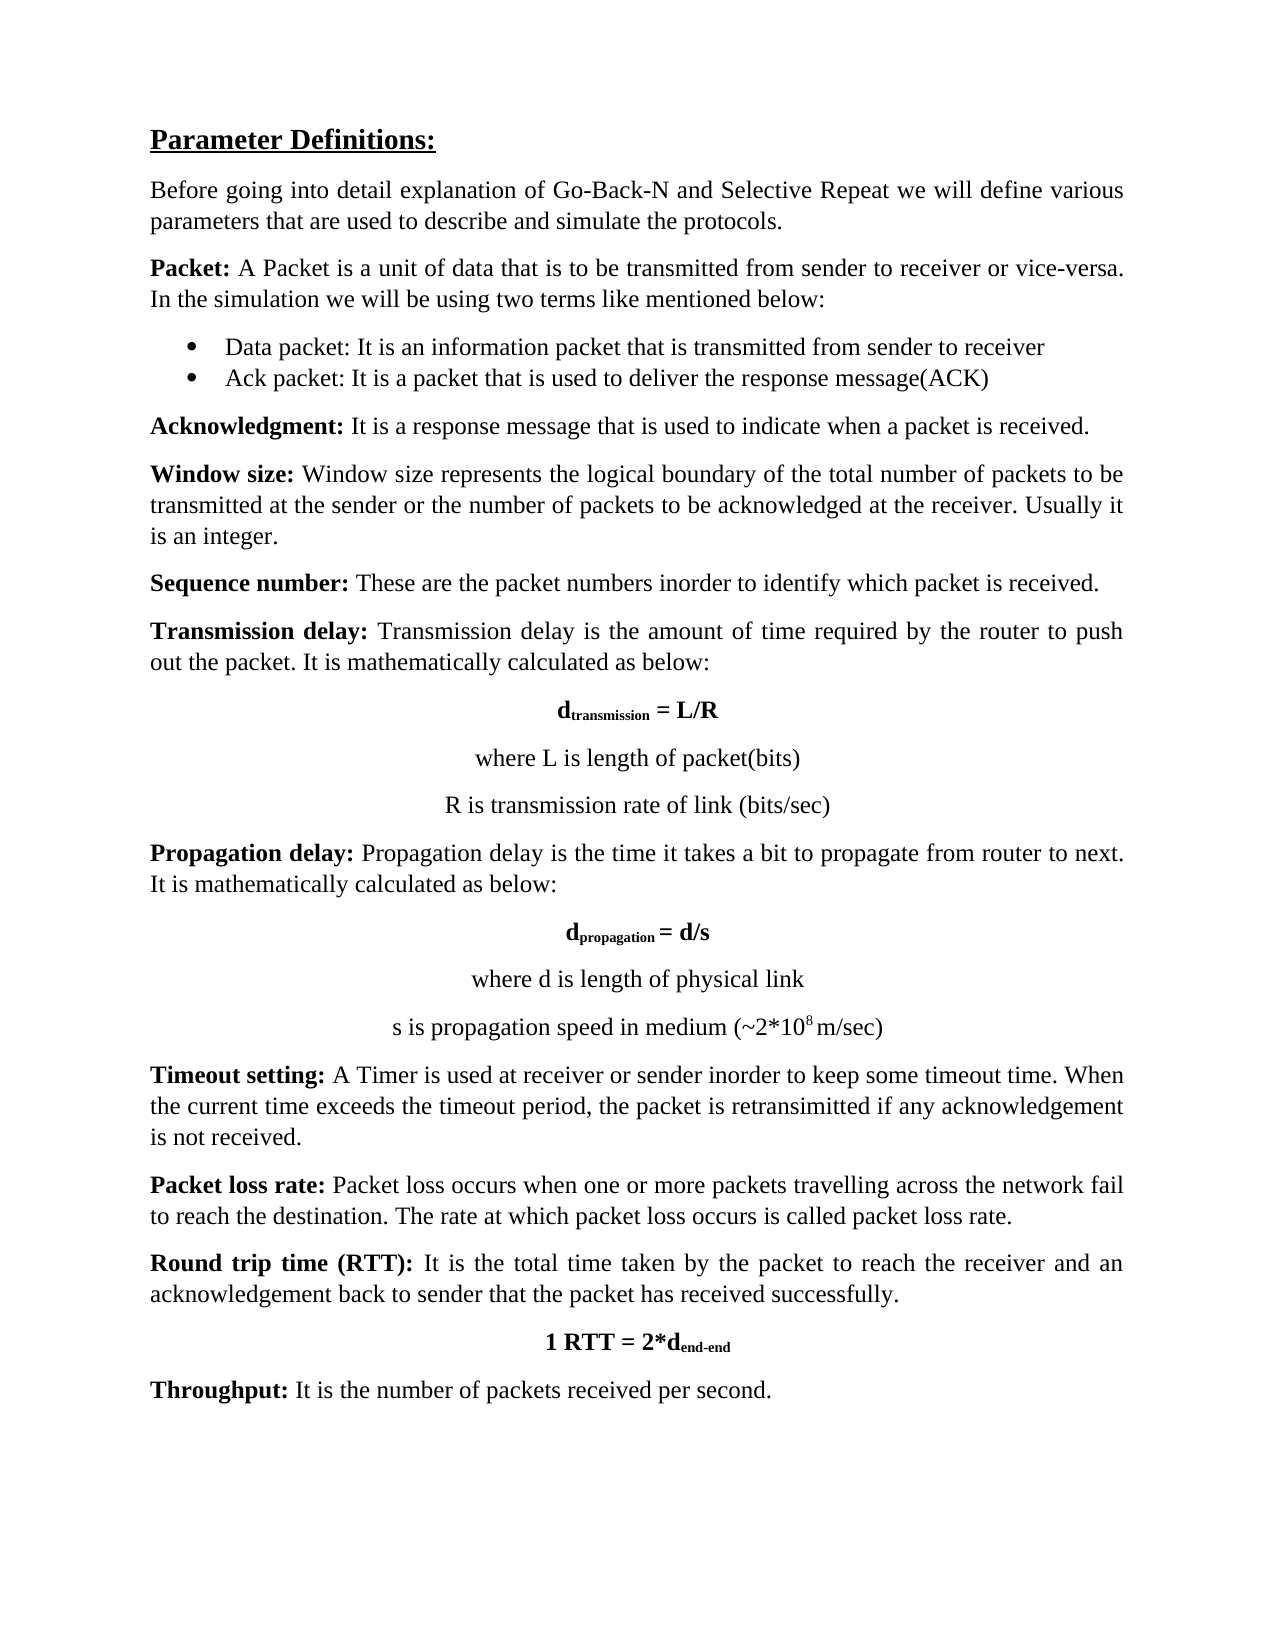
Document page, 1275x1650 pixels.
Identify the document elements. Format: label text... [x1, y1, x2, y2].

list Data packet: It is an information packet that is transmitted from sender to receiver [187, 332, 1125, 361]
text Packet loss rate: Packet loss occurs when one or more packets travelling across the network fail to reach the destination. The rate at which packet loss occurs is called packet loss rate. [150, 1170, 1125, 1229]
text Throughput: It is the number of packets received per second. [150, 1375, 1125, 1404]
text Transmission delay: Transmission delay is the amount of time required by the router to push out the packet. It is mathematically calculated as below: [150, 616, 1125, 676]
text dtransmission = L/R [150, 695, 1125, 724]
text s is propagation speed in medium (~2*108 m/sec) [150, 1012, 1125, 1041]
text where L is length of packet(bits) [150, 743, 1125, 771]
text where d is length of physical link [150, 964, 1125, 993]
text Sequence number: These are the packet numbers inorder to identify which packet is received. [150, 568, 1125, 597]
text Timeout setting: A Timer is used at receiver or sender inorder to keep some timeout time. When the current time exceeds the timeout period, the packet is retransimitted if any acknowledgement is not received. [150, 1060, 1125, 1151]
text Round trip time (RTT): It is the total time taken by the packet to reach the receiver and an acknowledgement back to sender that the packet has received successfully. [150, 1248, 1125, 1308]
text dpropagation = d/s [150, 917, 1125, 946]
text R is transmission rate of link (bits/sec) [150, 790, 1125, 819]
text Parameter Definitions: [150, 122, 1125, 155]
list Ack packet: It is a packet that is used to deliver the response message(ACK) [187, 363, 1125, 392]
text 1 RTT = 2*dend-end [150, 1327, 1125, 1356]
text Propagation delay: Propagation delay is the time it takes a bit to propagate from router to next. It is mathematically calculated as below: [150, 838, 1125, 898]
text Packet: A Packet is a unit of data that is to be transmitted from sender to receiver or vice-versa. In the simulation we will be using two terms like mentioned below: [150, 253, 1125, 313]
text Window size: Window size represents the logical boundary of the total number of packets to be transmitted at the sender or the number of packets to be acknowledged at the receiver. Usually it is an integer. [150, 459, 1125, 549]
text Acknowledgment: It is a response message that is used to indicate when a packet is received. [150, 411, 1125, 440]
text Before going into detail explanation of Go-Back-N and Selective Repeat we will define various parameters that are used to describe and simulate the protocols. [150, 175, 1125, 234]
